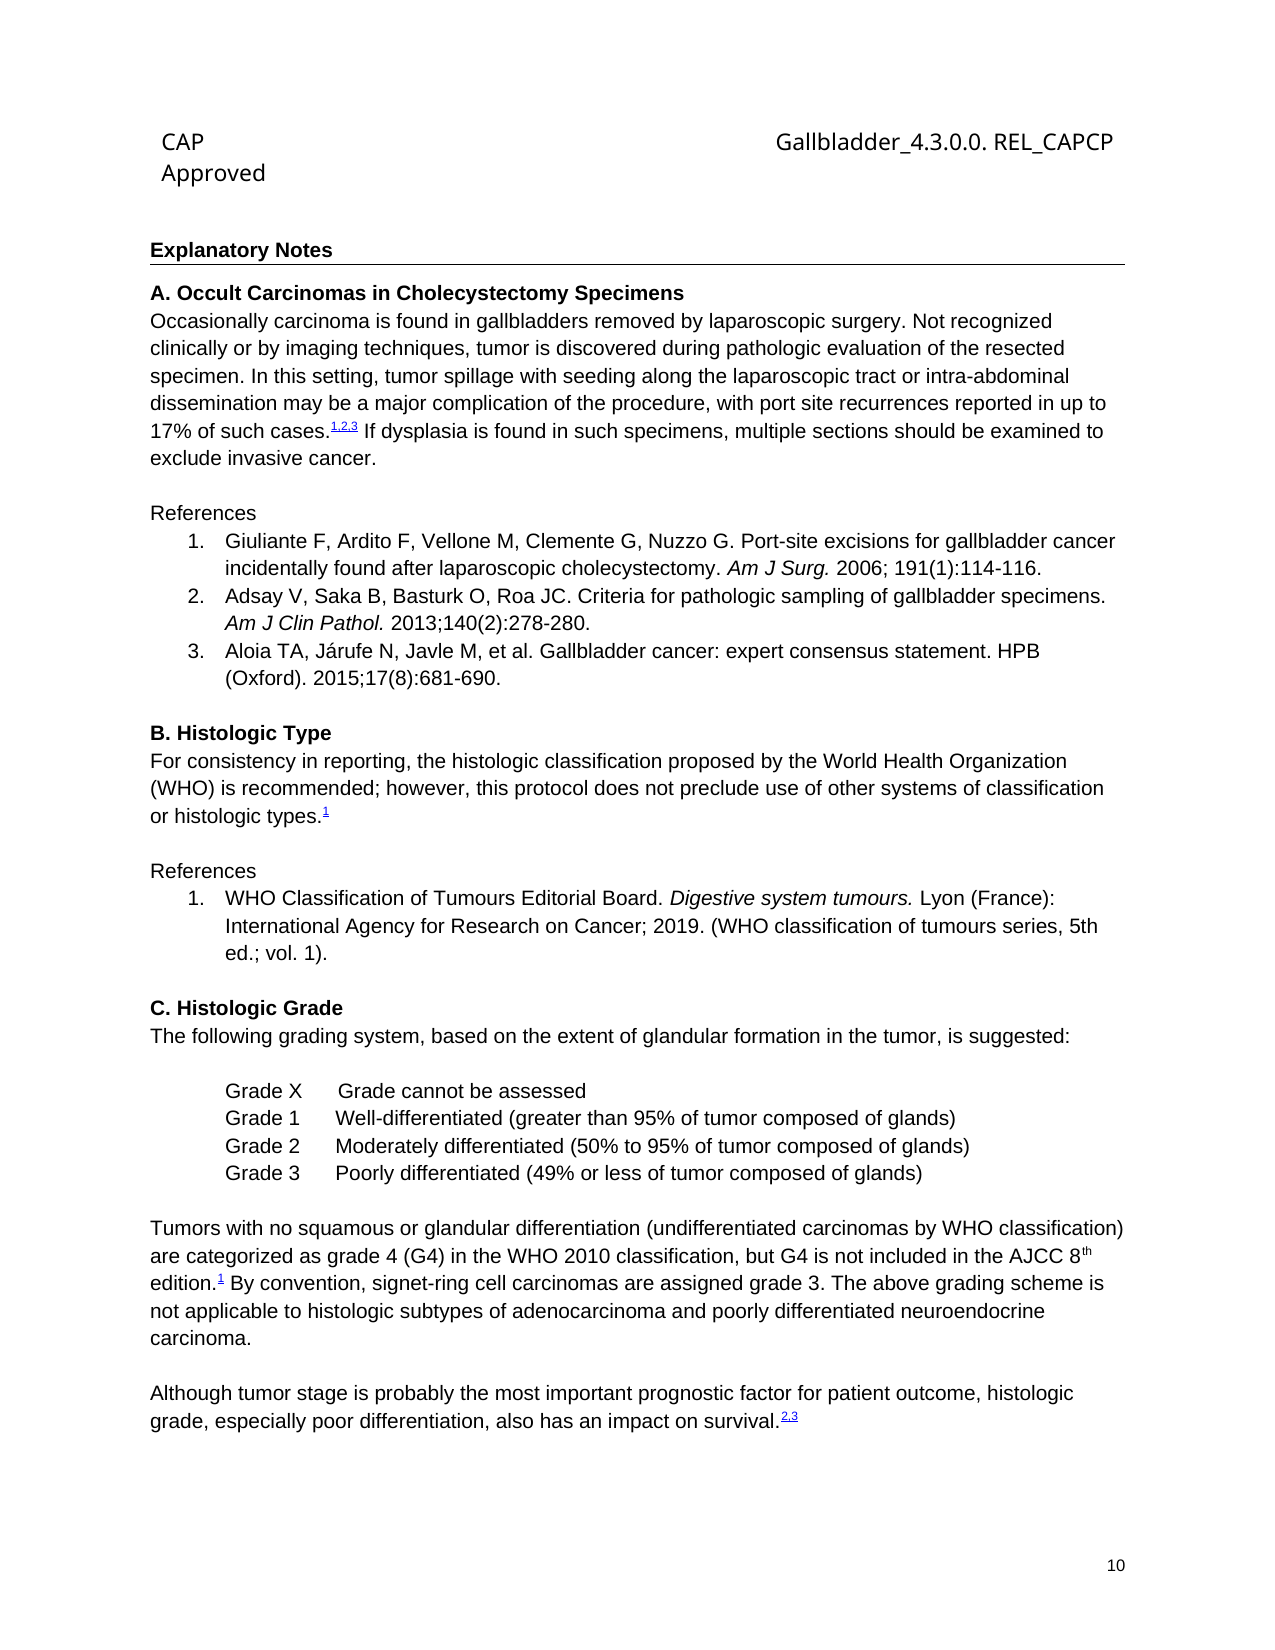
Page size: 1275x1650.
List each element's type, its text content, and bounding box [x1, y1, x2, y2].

text Although tumor stage is probably the most important prognostic factor for patient outcome, histologic grade, especially poor differentiation, also has an impact on survival.2,3 [150, 1381, 1125, 1432]
text Grade 1 Well-differentiated (greater than 95% of tumor composed of glands) [225, 1106, 1125, 1130]
text References [150, 501, 1125, 525]
text Occasionally carcinoma is found in gallbladders removed by laparoscopic surgery. Not recognized clinically or by imaging techniques, tumor is discovered during pathologic evaluation of the resected specimen. In this setting, tumor spillage with seeding along the laparoscopic tract or intra-abdominal dissemination may be a major complication of the procedure, with port site recurrences reported in up to 17% of such cases.1,2,3 If dysplasia is found in such specimens, multiple sections should be examined to exclude invasive cancer. [150, 308, 1125, 470]
list WHO Classification of Tumours Editorial Board. Digestive system tumours. Lyon (France): International Agency for Research on Cancer; 2019. (WHO classification of tumours series, 5th ed.; vol. 1). [187, 886, 1125, 965]
text Grade X Grade cannot be assessed [225, 1078, 1125, 1102]
text Grade 2 Moderately differentiated (50% to 95% of tumor composed of glands) [225, 1133, 1125, 1157]
text For consistency in reporting, the histologic classification proposed by the World Health Organization (WHO) is recommended; however, this protocol does not preclude use of other systems of classification or histologic types.1 [150, 748, 1125, 827]
list Adsay V, Saka B, Basturk O, Roa JC. Criteria for pathologic sampling of gallbladder specimens. Am J Clin Pathol. 2013;140(2):278-280. [187, 583, 1125, 635]
text Explanatory Notes [150, 238, 1125, 264]
text References [150, 858, 1125, 882]
list Giuliante F, Ardito F, Vellone M, Clemente G, Nuzzo G. Port-site excisions for gallbladder cancer incidentally found after laparoscopic cholecystectomy. Am J Surg. 2006; 191(1):114-116. [187, 528, 1125, 580]
text The following grading system, based on the extent of glandular formation in the tumor, is suggested: [150, 1023, 1125, 1047]
list Aloia TA, Járufe N, Javle M, et al. Gallbladder cancer: expert consensus statement. HPB (Oxford). 2015;17(8):681-690. [187, 638, 1125, 690]
text B. Histologic Type [150, 721, 1125, 745]
text Grade 3 Poorly differentiated (49% or less of tumor composed of glands) [225, 1161, 1125, 1185]
text A. Occult Carcinomas in Cholecystectomy Specimens [150, 281, 1125, 305]
text Tumors with no squamous or glandular differentiation (undifferentiated carcinomas by WHO classification) are categorized as grade 4 (G4) in the WHO 2010 classification, but G4 is not included in the AJCC 8th edition.1 By convention, signet-ring cell carcinomas are assigned grade 3. The above grading scheme is not applicable to histologic subtypes of adenocarcinoma and poorly differentiated neuroendocrine carcinoma. [150, 1216, 1125, 1350]
text C. Histologic Grade [150, 996, 1125, 1020]
